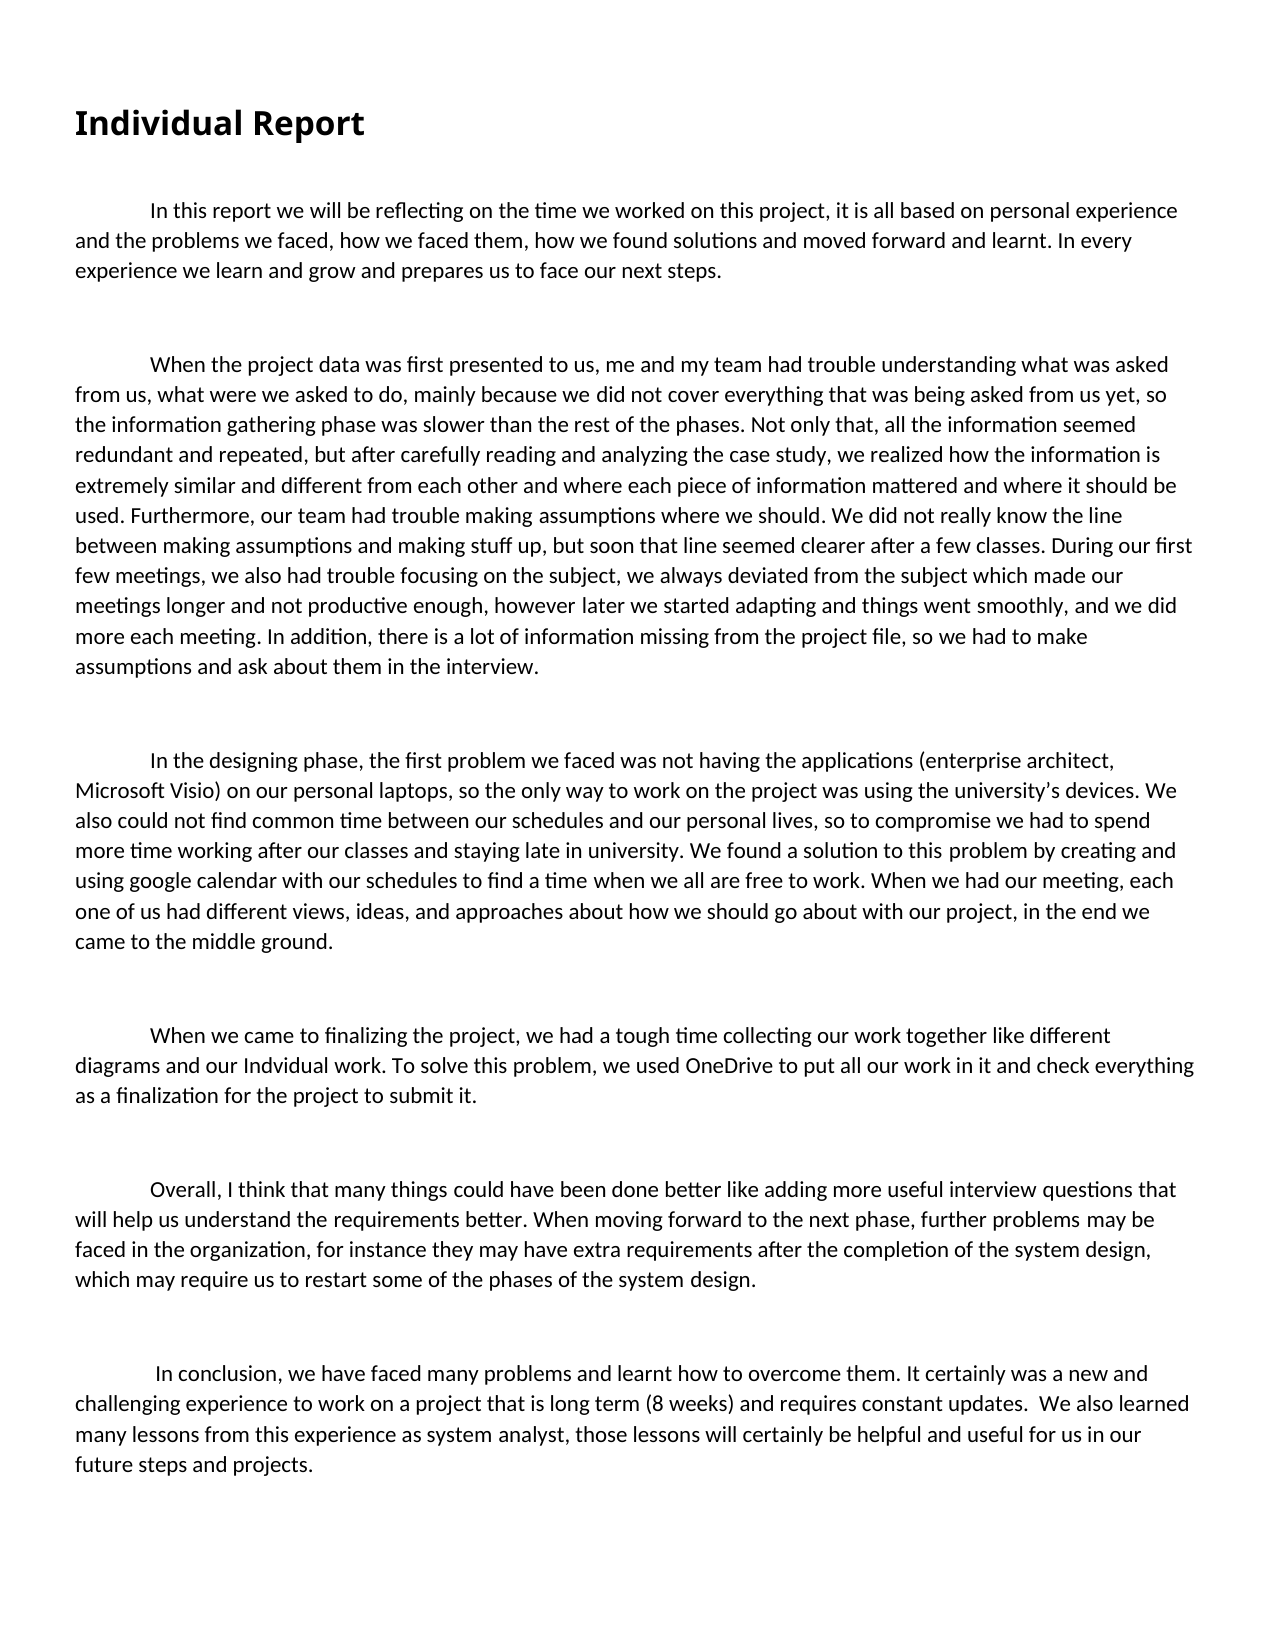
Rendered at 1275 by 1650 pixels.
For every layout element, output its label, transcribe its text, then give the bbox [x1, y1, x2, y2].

text In conclusion, we have faced many problems and learnt how to overcome them. It certainly was a new and challenging experience to work on a project that is long term (8 weeks) and requires constant updates. We also learned many lessons from this experience as system analyst, those lessons will certainly be helpful and useful for us in our future steps and projects. [75, 1359, 1200, 1478]
text In this report we will be reflecting on the time we worked on this project, it is all based on personal experience and the problems we faced, how we faced them, how we found solutions and moved forward and learnt. In every experience we learn and grow and prepares us to face our next steps. [75, 196, 1200, 284]
subtitle Individual Report [75, 100, 1200, 145]
text Overall, I think that many things could have been done better like adding more useful interview questions that will help us understand the requirements better. When moving forward to the next phase, further problems may be faced in the organization, for instance they may have extra requirements after the completion of the system design, which may require us to restart some of the phases of the system design. [75, 1175, 1200, 1294]
text When we came to finalizing the project, we had a tough time collecting our work together like different diagrams and our Indvidual work. To solve this problem, we used OneDrive to put all our work in it and check everything as a finalization for the project to submit it. [75, 1021, 1200, 1109]
text In the designing phase, the first problem we faced was not having the applications (enterprise architect, Microsoft Visio) on our personal laptops, so the only way to work on the project was using the university’s devices. We also could not find common time between our schedules and our personal lives, so to compromise we had to spend more time working after our classes and staying late in university. We found a solution to this problem by creating and using google calendar with our schedules to find a time when we all are free to work. When we had our meeting, each one of us had different views, ideas, and approaches about how we should go about with our project, in the end we came to the middle ground. [75, 746, 1200, 955]
text When the project data was first presented to us, me and my team had trouble understanding what was asked from us, what were we asked to do, mainly because we did not cover everything that was being asked from us yet, so the information gathering phase was slower than the rest of the phases. Not only that, all the information seemed redundant and repeated, but after carefully reading and analyzing the case study, we realized how the information is extremely similar and different from each other and where each piece of information mattered and where it should be used. Furthermore, our team had trouble making assumptions where we should. We did not really know the line between making assumptions and making stuff up, but soon that line seemed clearer after a few classes. During our first few meetings, we also had trouble focusing on the subject, we always deviated from the subject which made our meetings longer and not productive enough, however later we started adapting and things went smoothly, and we did more each meeting. In addition, there is a lot of information missing from the project file, so we had to make assumptions and ask about them in the interview. [75, 350, 1200, 680]
